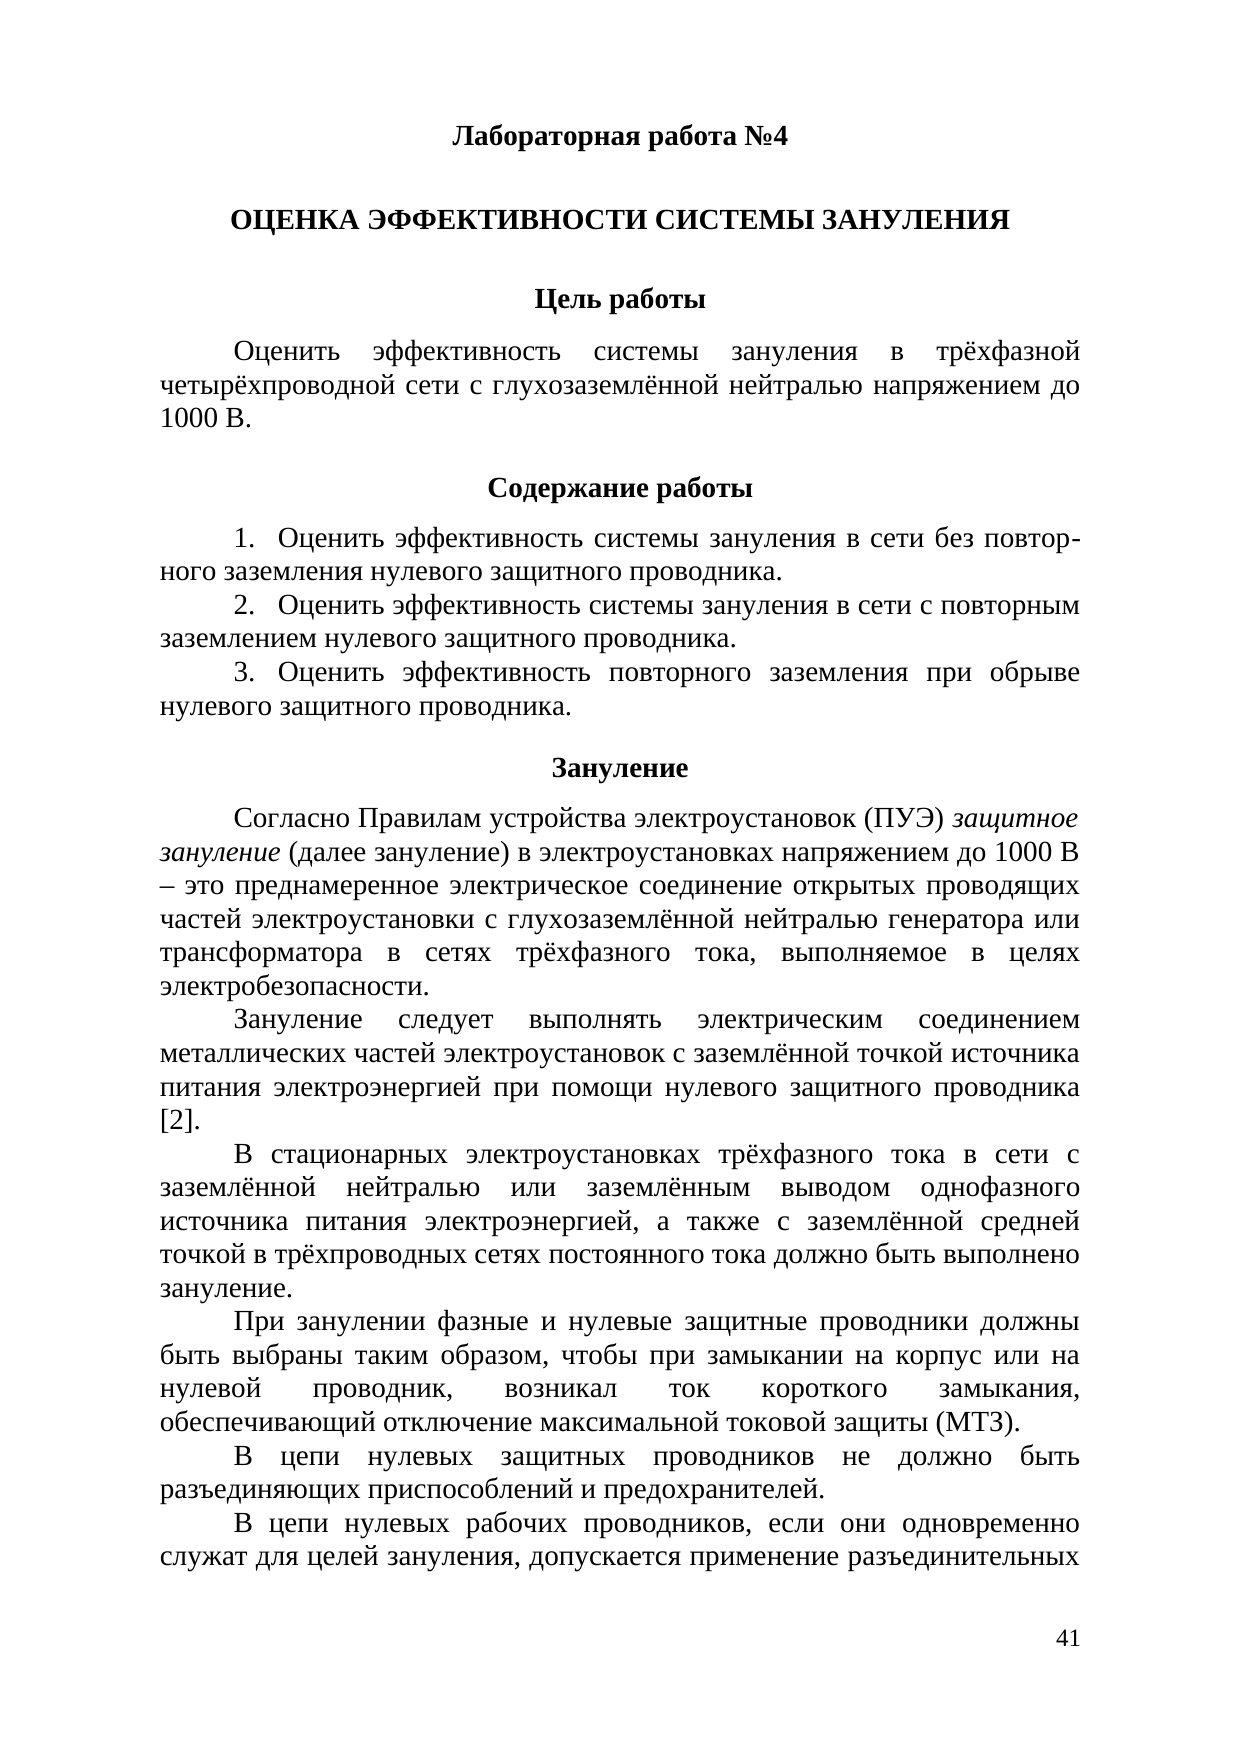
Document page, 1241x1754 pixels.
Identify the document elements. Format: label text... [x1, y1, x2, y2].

subtitle Цель работы [159, 281, 1081, 314]
subtitle Зануление [159, 750, 1081, 783]
text Согласно Правилам устройства электроустановок (ПУЭ) защитное зануление (далее зануление) в электроустановках напряжением до 1000 В – это преднамеренное электрическое соединение открытых проводящих частей электроустановки с глухозаземлённой нейтралью генератора или трансформатора в сетях трёхфазного тока, выполняемое в целях электробезопасности. [159, 800, 1081, 1002]
subtitle Лабораторная работа №4 [159, 118, 1081, 152]
list Оценить эффективность повторного заземления при обрыве нулевого защитного проводника. [159, 654, 1081, 721]
text При занулении фазные и нулевые защитные проводники должны быть выбраны таким образом, чтобы при замыкании на корпус или на нулевой проводник, возникал ток короткого замыкания, обеспечивающий отключение максимальной токовой защиты (МТЗ). [159, 1303, 1081, 1438]
text Оценить эффективность системы зануления в трёхфазной четырёхпроводной сети с глухозаземлённой нейтралью напряжением до 1000 В. [159, 333, 1081, 434]
list Оценить эффективность системы зануления в сети с повторным заземлением нулевого защитного проводника. [159, 587, 1081, 654]
subtitle ОЦЕНКА ЭФФЕКТИВНОСТИ СИСТЕМЫ ЗАНУЛЕНИЯ [159, 202, 1081, 236]
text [159, 1505, 1081, 1572]
list Оценить эффективность системы зануления в сети без повторного заземления нулевого защитного проводника. [159, 520, 1081, 587]
text В цепи нулевых защитных проводников не должно быть разъединяющих приспособлений и предохранителей. [159, 1438, 1081, 1505]
text В стационарных электроустановках трёхфазного тока в сети с заземлённой нейтралью или заземлённым выводом однофазного источника питания электроэнергией, а также с заземлённой средней точкой в трёхпроводных сетях постоянного тока должно быть выполнено зануление. [159, 1136, 1081, 1303]
text Зануление следует выполнять электрическим соединением металлических частей электроустановок с заземлённой точкой источника питания электроэнергией при помощи нулевого защитного проводника [2]. [159, 1002, 1081, 1136]
subtitle Содержание работы [159, 470, 1081, 503]
